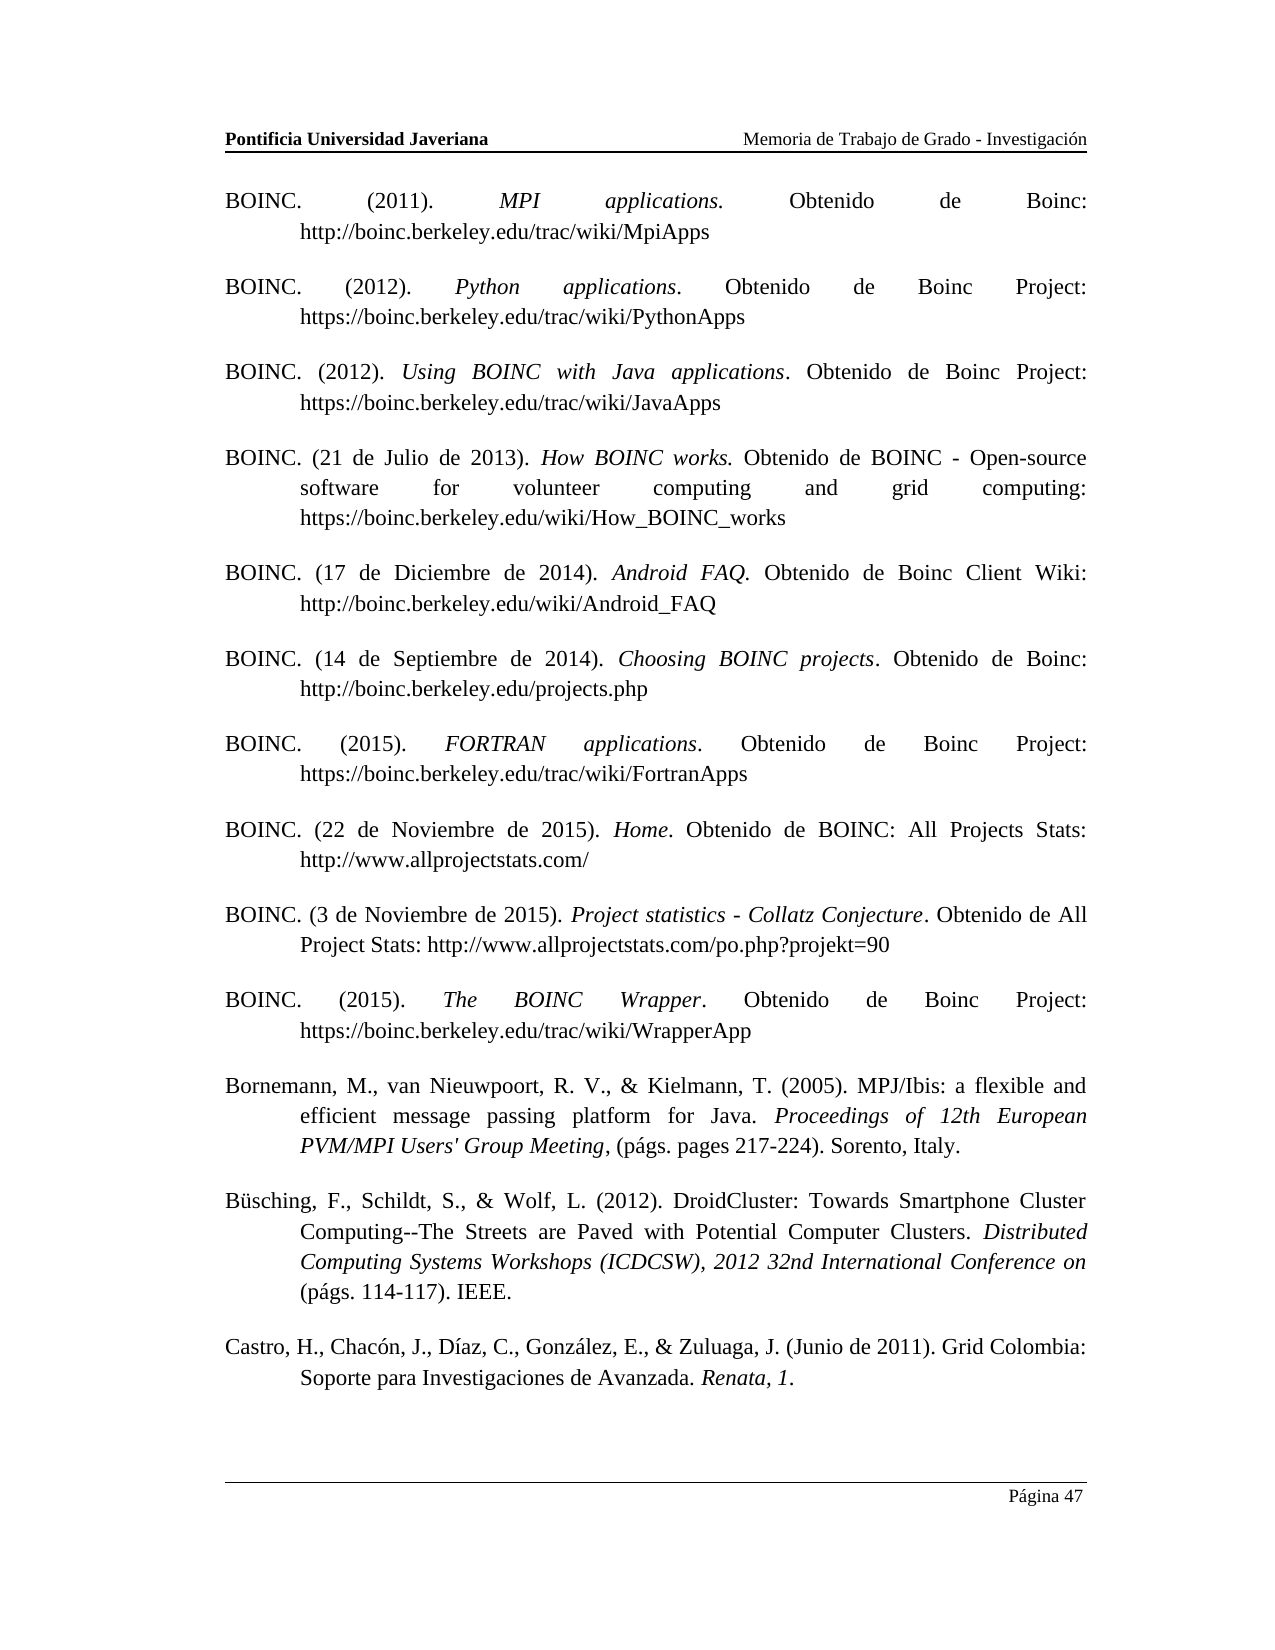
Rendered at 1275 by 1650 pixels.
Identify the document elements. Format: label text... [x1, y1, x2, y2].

text BOINC. (22 de Noviembre de 2015). Home. Obtenido de BOINC: All Projects Stats: http://www.allprojectstats.com/ [225, 816, 1087, 872]
text BOINC. (2012). Using BOINC with Java applications. Obtenido de Boinc Project: https://boinc.berkeley.edu/trac/wiki/JavaApps [225, 358, 1087, 415]
text BOINC. (2011). MPI applications. Obtenido de Boinc: http://boinc.berkeley.edu/trac/wiki/MpiApps [225, 187, 1087, 244]
text Castro, H., Chacón, J., Díaz, C., González, E., & Zuluaga, J. (Junio de 2011). Grid Colombia: Soporte para Investigaciones de Avanzada. Renata, 1. [225, 1333, 1087, 1390]
text BOINC. (17 de Diciembre de 2014). Android FAQ. Obtenido de Boinc Client Wiki: http://boinc.berkeley.edu/wiki/Android_FAQ [225, 559, 1087, 616]
text BOINC. (2015). FORTRAN applications. Obtenido de Boinc Project: https://boinc.berkeley.edu/trac/wiki/FortranApps [225, 730, 1087, 787]
text BOINC. (14 de Septiembre de 2014). Choosing BOINC projects. Obtenido de Boinc: http://boinc.berkeley.edu/projects.php [225, 645, 1087, 701]
text BOINC. (21 de Julio de 2013). How BOINC works. Obtenido de BOINC - Open-source software for volunteer computing and grid computing: https://boinc.berkeley.edu/wiki/How_BOINC_works [225, 444, 1087, 531]
text BOINC. (2015). The BOINC Wrapper. Obtenido de Boinc Project: https://boinc.berkeley.edu/trac/wiki/WrapperApp [225, 986, 1087, 1043]
text Büsching, F., Schildt, S., & Wolf, L. (2012). DroidCluster: Towards Smartphone Cluster Computing--The Streets are Paved with Potential Computer Clusters. Distributed Computing Systems Workshops (ICDCSW), 2012 32nd International Conference on (págs. 114-117). IEEE. [225, 1187, 1087, 1304]
text BOINC. (3 de Noviembre de 2015). Project statistics - Collatz Conjecture. Obtenido de All Project Stats: http://www.allprojectstats.com/po.php?projekt=90 [225, 901, 1087, 958]
text BOINC. (2012). Python applications. Obtenido de Boinc Project: https://boinc.berkeley.edu/trac/wiki/PythonApps [225, 273, 1087, 329]
text Bornemann, M., van Nieuwpoort, R. V., & Kielmann, T. (2005). MPJ/Ibis: a flexible and efficient message passing platform for Java. Proceedings of 12th European PVM/MPI Users' Group Meeting, (págs. pages 217-224). Sorento, Italy. [225, 1072, 1087, 1159]
